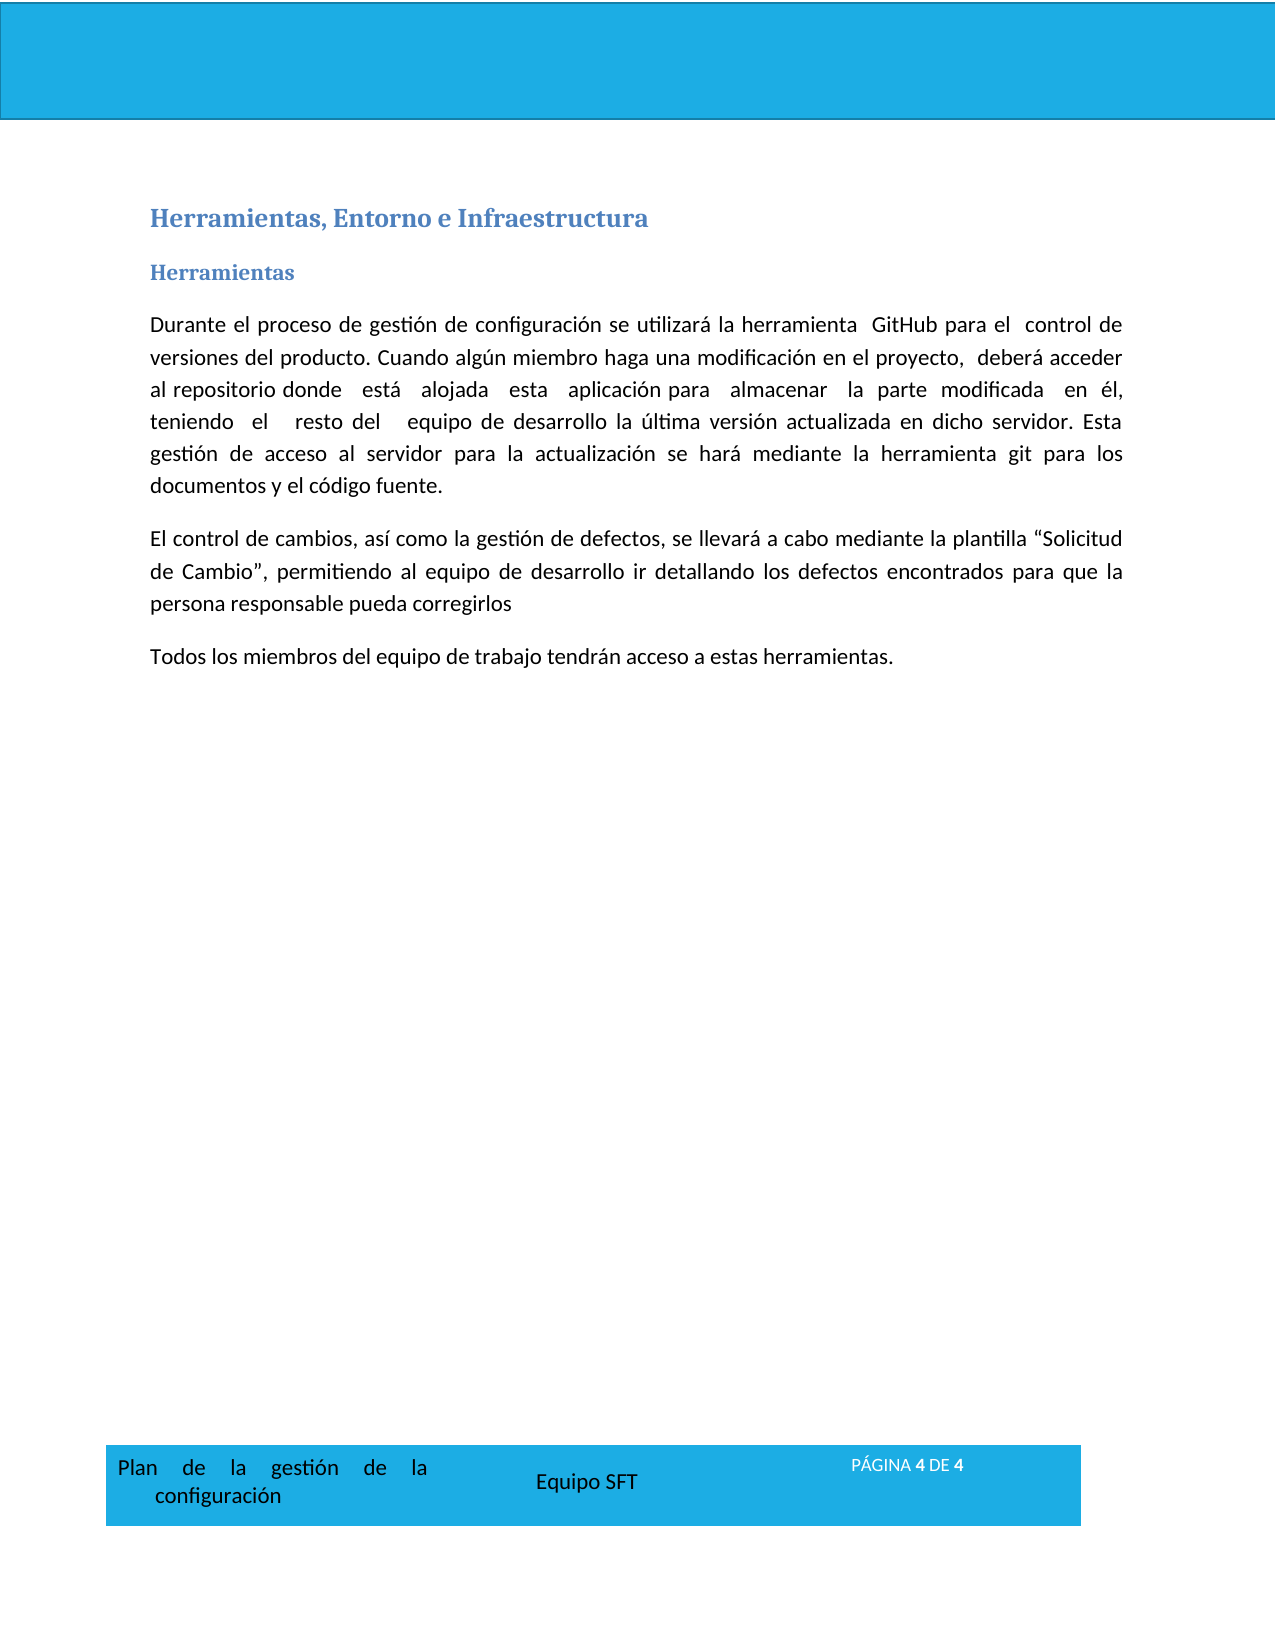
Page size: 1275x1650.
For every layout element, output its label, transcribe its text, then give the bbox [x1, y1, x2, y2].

text Herramientas [150, 259, 1125, 286]
text Herramientas, Entorno e Infraestructura [150, 203, 1125, 234]
text El control de cambios, así como la gestión de defectos, se llevará a cabo mediante la plantilla “Solicitud de Cambio”, permitiendo al equipo de desarrollo ir detallando los defectos encontrados para que la persona responsable pueda corregirlos [150, 524, 1125, 617]
text Durante el proceso de gestión de configuración se utilizará la herramienta GitHub para el control de versiones del producto. Cuando algún miembro haga una modificación en el proyecto, deberá acceder al repositorio donde está alojada esta aplicación para almacenar la parte modificada en él, teniendo el resto del equipo de desarrollo la última versión actualizada en dicho servidor. Esta gestión de acceso al servidor para la actualización se hará mediante la herramienta git para los documentos y el código fuente. [150, 311, 1125, 499]
text Todos los miembros del equipo de trabajo tendrán acceso a estas herramientas. [150, 642, 1125, 670]
